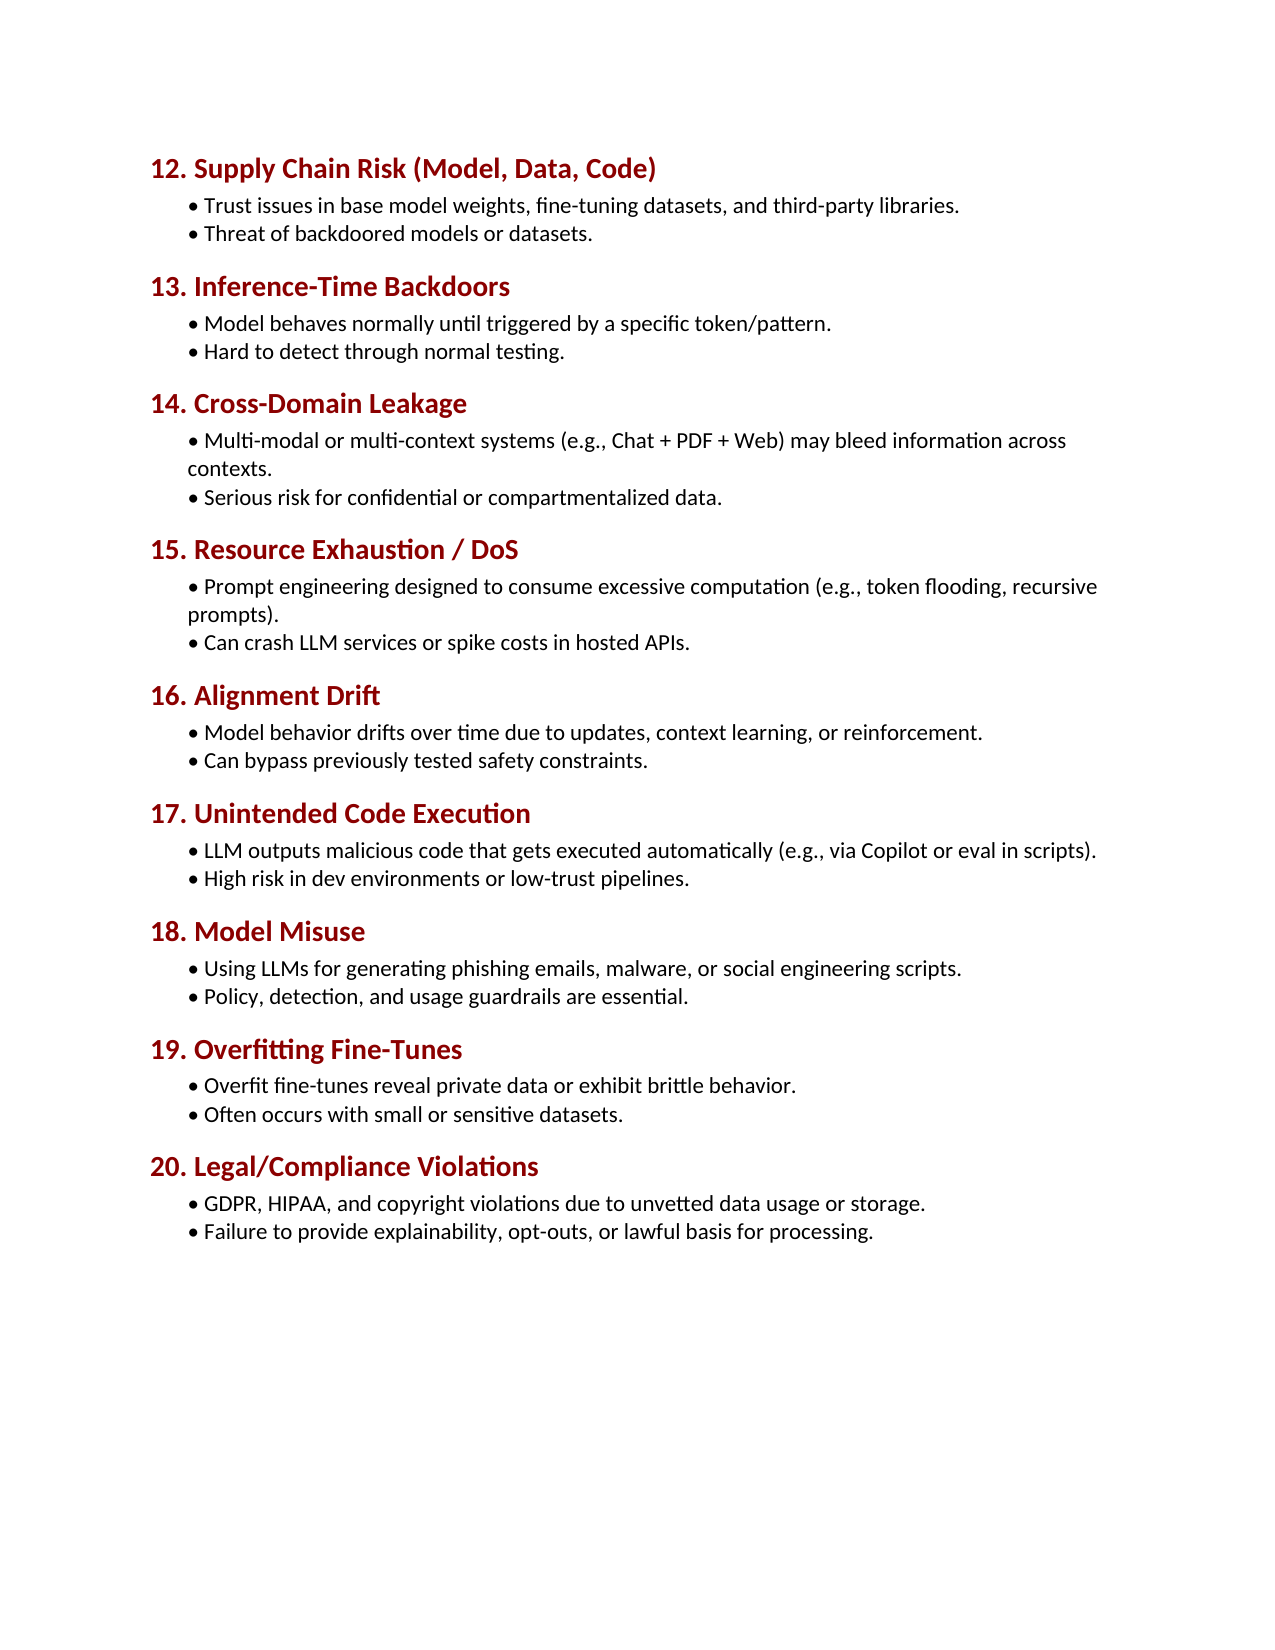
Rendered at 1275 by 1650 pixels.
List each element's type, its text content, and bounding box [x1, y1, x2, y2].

text • Threat of backdoored models or datasets. [187, 219, 1125, 247]
text • Multi-modal or multi-context systems (e.g., Chat + PDF + Web) may bleed information across contexts. [187, 427, 1125, 483]
text • Prompt engineering designed to consume excessive computation (e.g., token flooding, recursive prompts). [187, 572, 1125, 628]
subtitle 17. Unintended Code Execution [150, 795, 1125, 831]
subtitle 12. Supply Chain Risk (Model, Data, Code) [150, 150, 1125, 186]
text • LLM outputs malicious code that gets executed automatically (e.g., via Copilot or eval in scripts). [187, 836, 1125, 864]
text • Often occurs with small or sensitive datasets. [187, 1100, 1125, 1128]
text • Hard to detect through normal testing. [187, 337, 1125, 365]
text • Model behavior drifts over time due to updates, context learning, or reinforcement. [187, 718, 1125, 746]
subtitle 19. Overfitting Fine-Tunes [150, 1031, 1125, 1066]
text • Model behaves normally until triggered by a specific token/pattern. [187, 309, 1125, 337]
text • Overfit fine-tunes reveal private data or exhibit brittle behavior. [187, 1072, 1125, 1100]
text • Serious risk for confidential or compartmentalized data. [187, 483, 1125, 511]
subtitle 13. Inference-Time Backdoors [150, 268, 1125, 303]
subtitle 16. Alignment Drift [150, 677, 1125, 713]
subtitle 18. Model Misuse [150, 913, 1125, 948]
subtitle 20. Legal/Compliance Violations [150, 1148, 1125, 1184]
text • Can crash LLM services or spike costs in hosted APIs. [187, 628, 1125, 656]
text • GDPR, HIPAA, and copyright violations due to unvetted data usage or storage. [187, 1189, 1125, 1217]
subtitle 14. Cross-Domain Leakage [150, 386, 1125, 421]
text • Policy, detection, and usage guardrails are essential. [187, 982, 1125, 1010]
text • Failure to provide explainability, opt-outs, or lawful basis for processing. [187, 1217, 1125, 1246]
text • Using LLMs for generating phishing emails, malware, or social engineering scripts. [187, 954, 1125, 982]
text • Trust issues in base model weights, fine-tuning datasets, and third-party libraries. [187, 191, 1125, 219]
text • High risk in dev environments or low-trust pipelines. [187, 864, 1125, 892]
text • Can bypass previously tested safety constraints. [187, 746, 1125, 774]
subtitle 15. Resource Exhaustion / DoS [150, 531, 1125, 567]
